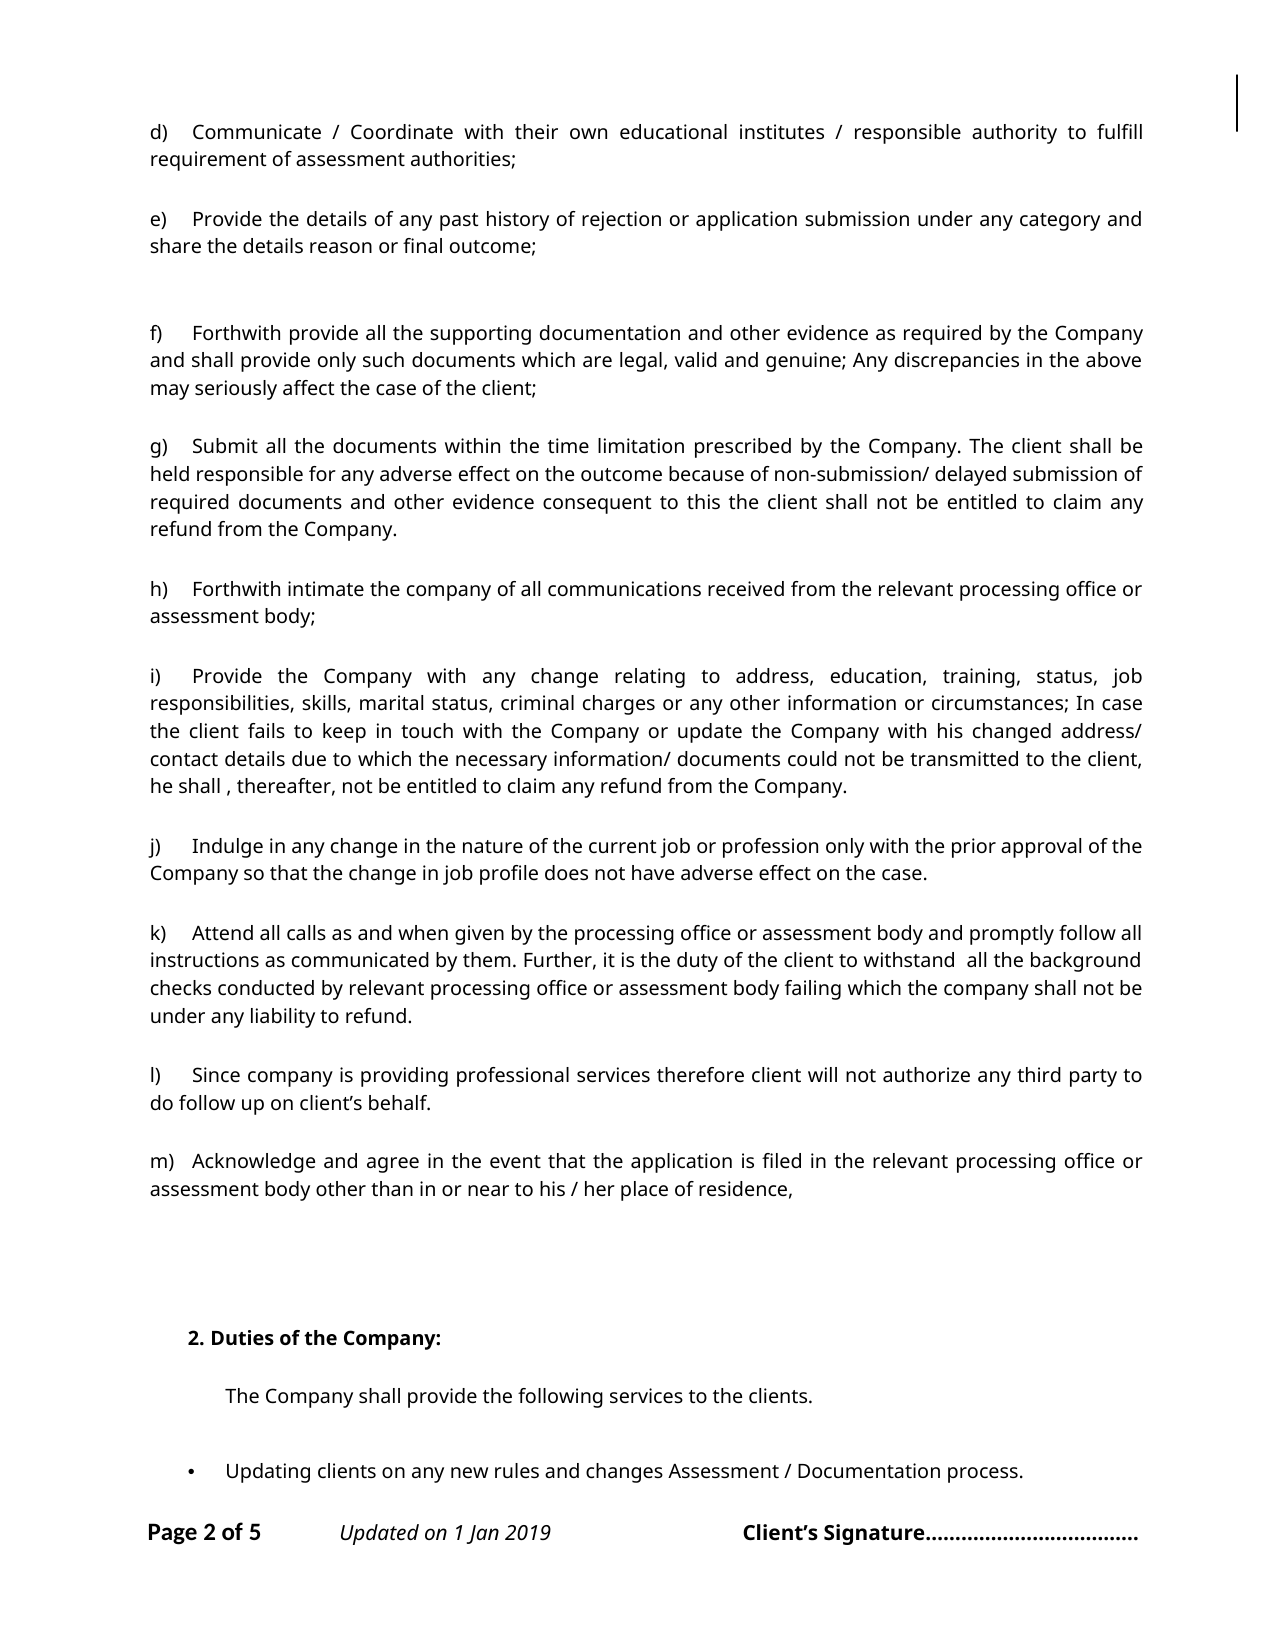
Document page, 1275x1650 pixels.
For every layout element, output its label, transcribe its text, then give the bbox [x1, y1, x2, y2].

list Forthwith provide all the supporting documentation and other evidence as required by the Company and shall provide only such documents which are legal, valid and genuine; Any discrepancies in the above may seriously affect the case of the client; [149, 319, 1144, 401]
list Forthwith intimate the company of all communications received from the relevant processing office or assessment body; [149, 575, 1144, 629]
list Acknowledge and agree in the event that the application is filed in the relevant processing office or assessment body other than in or near to his / her place of residence, [149, 1147, 1144, 1202]
list Indulge in any change in the nature of the current job or profession only with the prior approval of the Company so that the change in job profile does not have adverse effect on the case. [149, 832, 1144, 887]
list Provide the details of any past history of rejection or application submission under any category and share the details reason or final outcome; [149, 205, 1144, 259]
text The Company shall provide the following services to the clients. [225, 1382, 1144, 1409]
list Provide the Company with any change relating to address, education, training, status, job responsibilities, skills, marital status, criminal charges or any other information or circumstances; In case the client fails to keep in touch with the Company or update the Company with his changed address/ contact details due to which the necessary information/ documents could not be transmitted to the client, he shall , thereafter, not be entitled to claim any refund from the Company. [149, 662, 1144, 800]
text 2. Duties of the Company: [188, 1324, 1144, 1351]
list Attend all calls as and when given by the processing office or assessment body and promptly follow all instructions as communicated by them. Further, it is the duty of the client to withstand all the background checks conducted by relevant processing office or assessment body failing which the company shall not be under any liability to refund. [149, 919, 1144, 1029]
list Submit all the documents within the time limitation prescribed by the Company. The client shall be held responsible for any adverse effect on the outcome because of non-submission/ delayed submission of required documents and other evidence consequent to this the client shall not be entitled to claim any refund from the Company. [149, 432, 1144, 543]
list Since company is providing professional services therefore client will not authorize any third party to do follow up on client’s behalf. [149, 1061, 1144, 1116]
list Communicate / Coordinate with their own educational institutes / responsible authority to fulfill requirement of assessment authorities; [149, 118, 1144, 173]
list Updating clients on any new rules and changes Assessment / Documentation process. [188, 1458, 1144, 1484]
